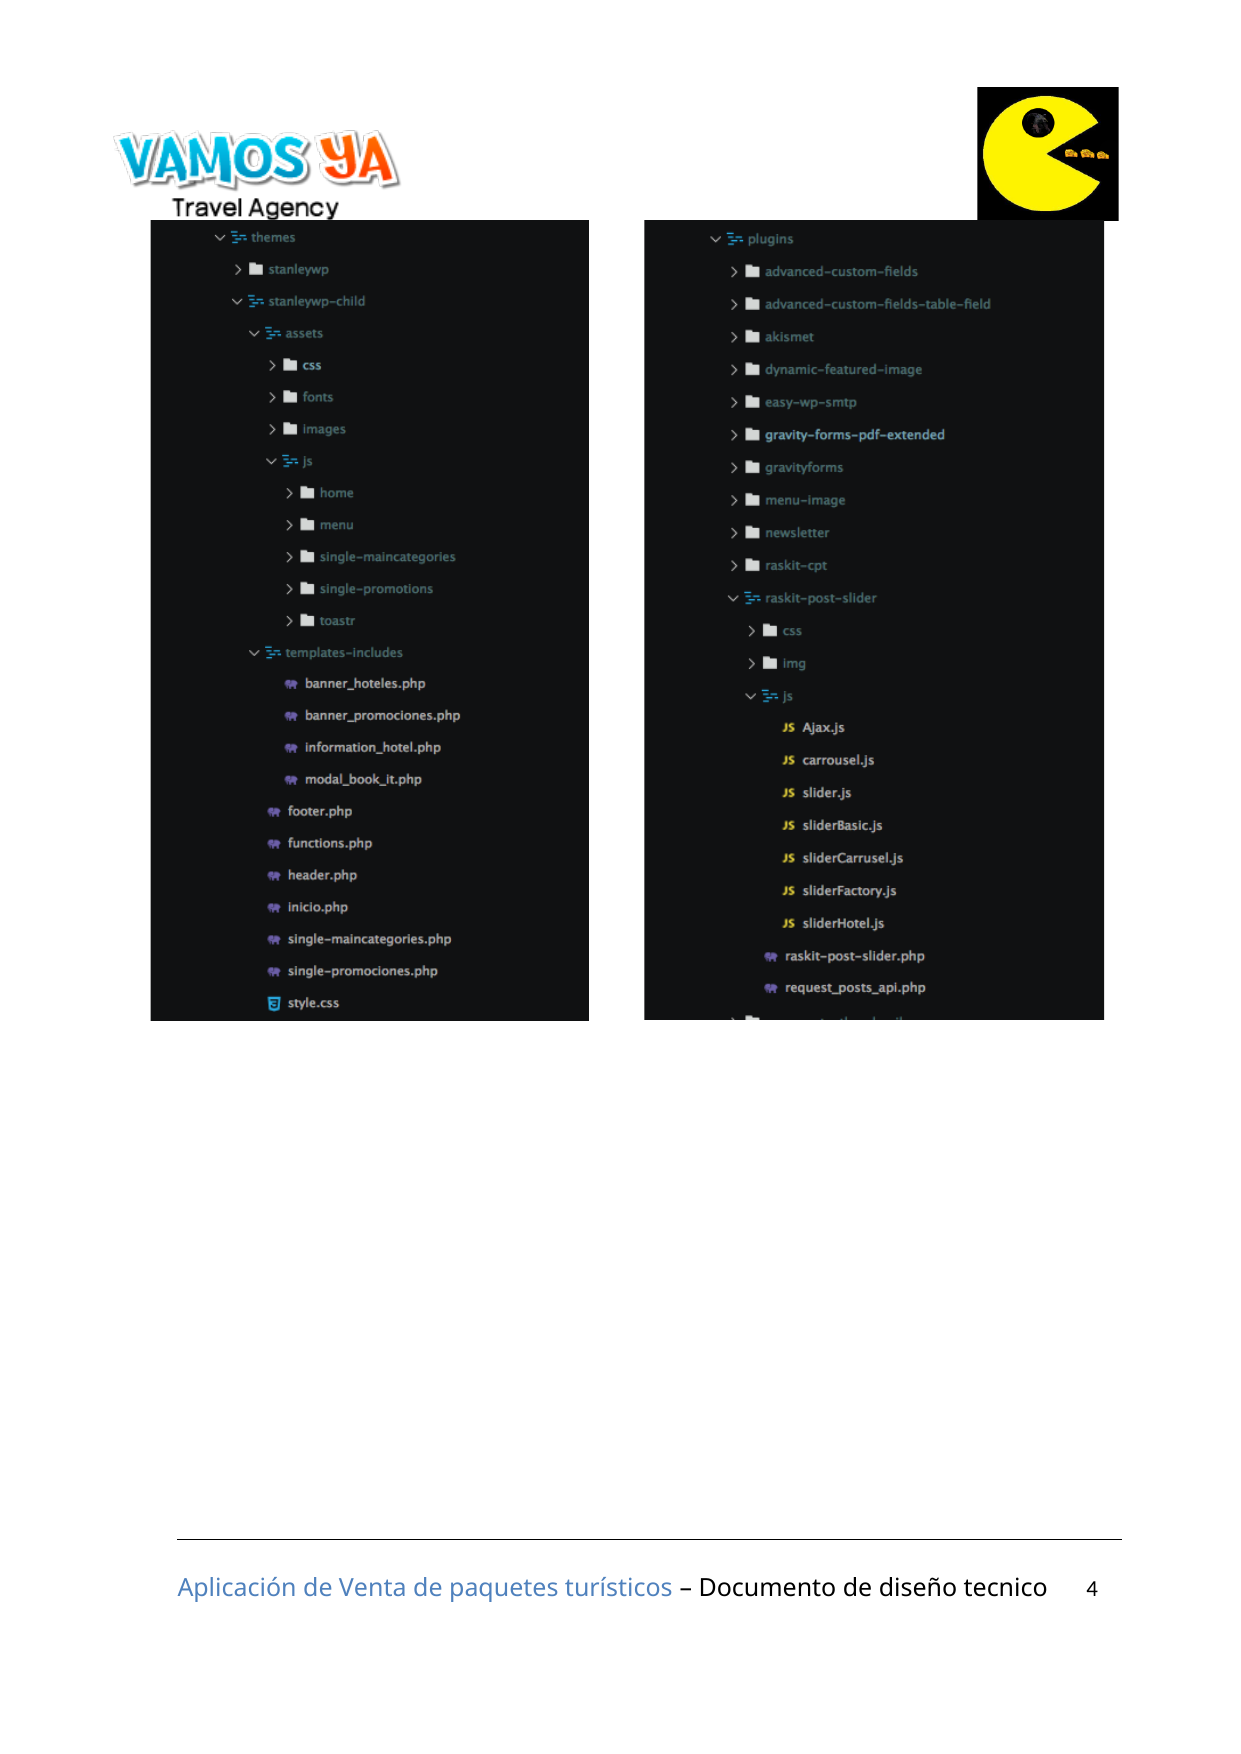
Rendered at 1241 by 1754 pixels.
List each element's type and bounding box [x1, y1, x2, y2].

picture [113, 114, 589, 1021]
picture [644, 87, 1119, 1020]
